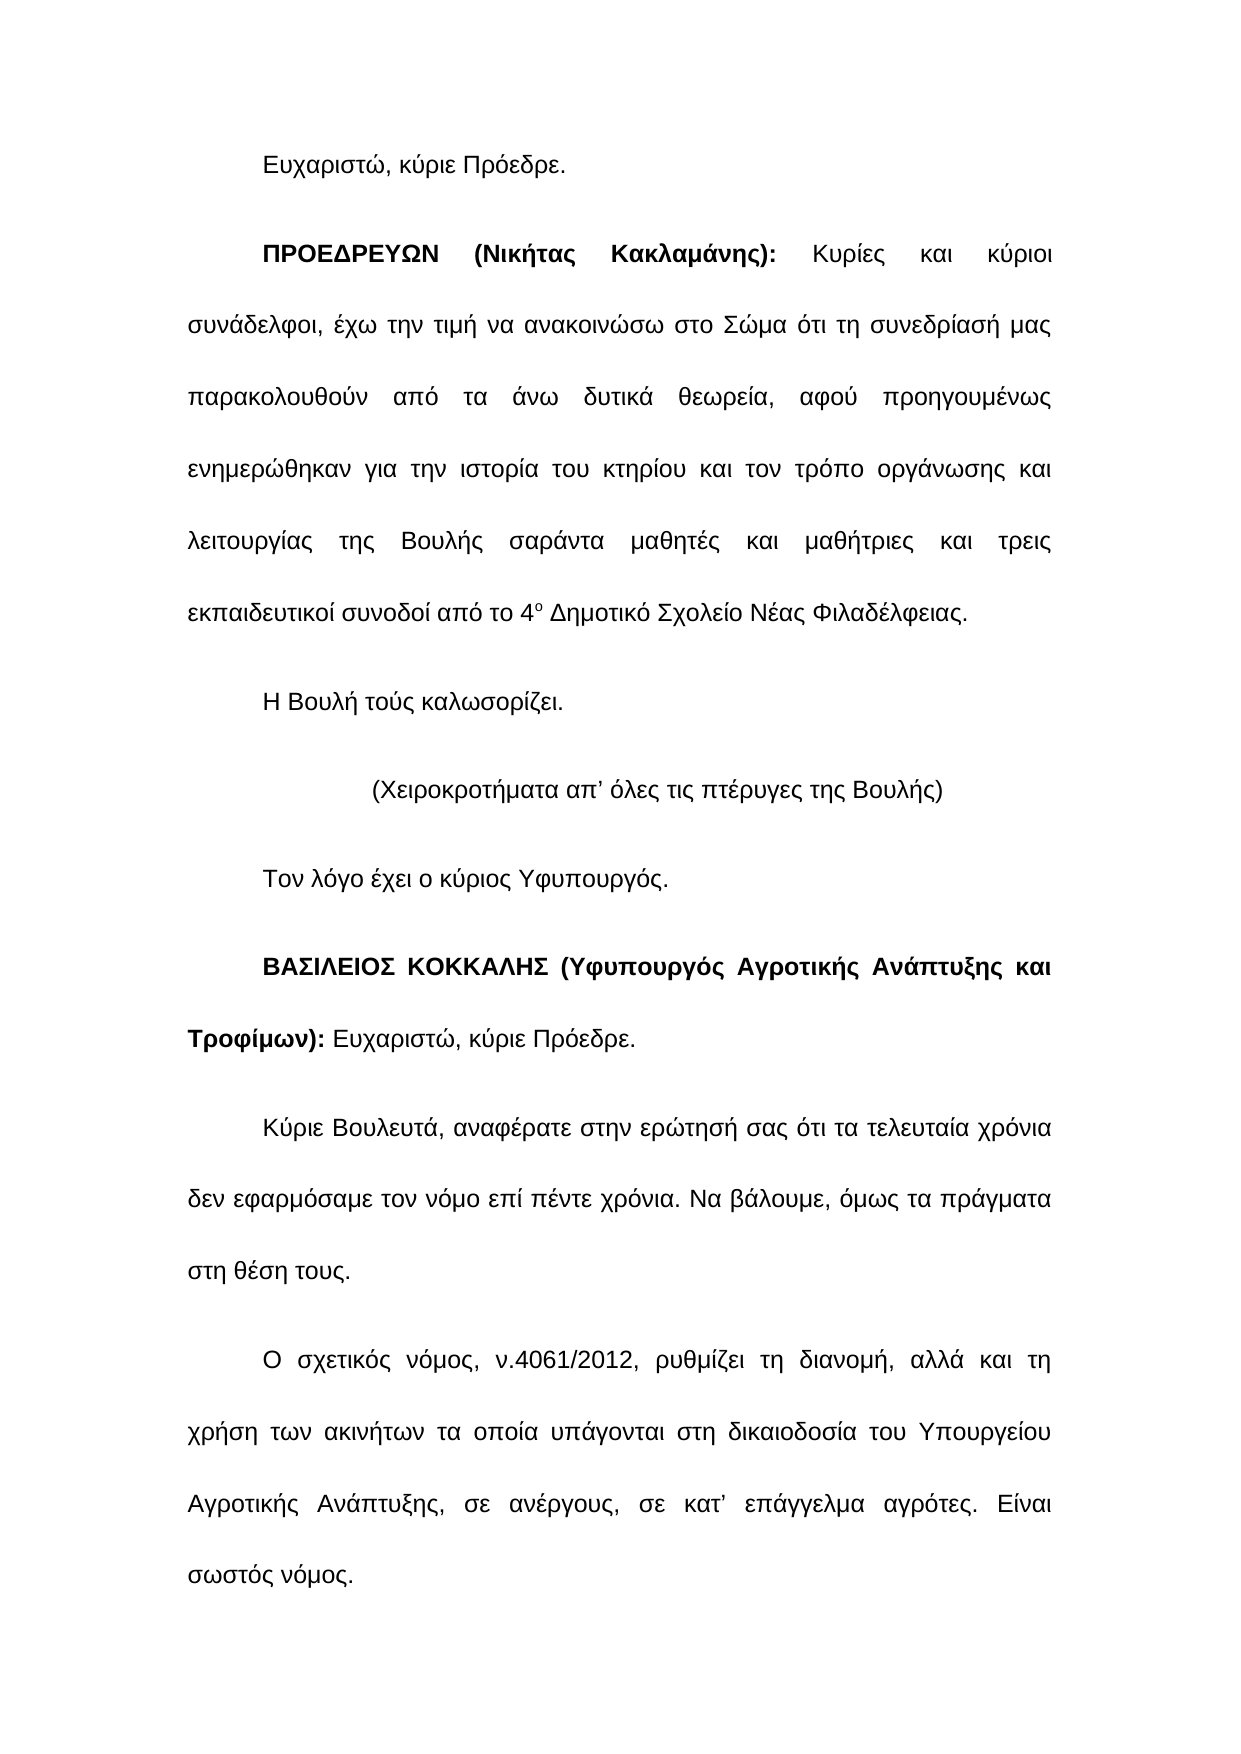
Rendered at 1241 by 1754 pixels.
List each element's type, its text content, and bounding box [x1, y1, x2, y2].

text Κύριε Βουλευτά, αναφέρατε στην ερώτησή σας ότι τα τελευταία χρόνια δεν εφαρμόσαμε τον νόμο επί πέντε χρόνια. Να βάλουμε, όμως τα πράγματα στη θέση τους. [187, 1112, 1053, 1285]
text Τον λόγο έχει ο κύριος Υφυπουργός. [187, 863, 1053, 892]
text (Χειροκροτήματα απ’ όλες τις πτέρυγες της Βουλής) [187, 775, 1053, 804]
text Ο σχετικός νόμος, ν.4061/2012, ρυθμίζει τη διανομή, αλλά και τη χρήση των ακινήτων τα οποία υπάγονται στη δικαιοδοσία του Υπουργείου Αγροτικής Ανάπτυξης, σε ανέργους, σε κατ’ επάγγελμα αγρότες. Είναι σωστός νόμος. [187, 1345, 1053, 1589]
text ΒΑΣΙΛΕΙΟΣ ΚΟΚΚΑΛΗΣ (Υφυπουργός Αγροτικής Ανάπτυξης και Τροφίμων): Ευχαριστώ, κύριε Πρόεδρε. [187, 952, 1053, 1053]
text Η Βουλή τούς καλωσορίζει. [187, 686, 1053, 715]
text ΠΡΟΕΔΡΕΥΩΝ (Νικήτας Κακλαμάνης): Κυρίες και κύριοι συνάδελφοι, έχω την τιμή να ανακοινώσω στο Σώμα ότι τη συνεδρίασή μας παρακολουθούν από τα άνω δυτικά θεωρεία, αφού προηγουμένως ενημερώθηκαν για την ιστορία του κτηρίου και τον τρόπο οργάνωσης και λειτουργίας της Βουλής σαράντα μαθητές και μαθήτριες και τρεις εκπαιδευτικοί συνοδοί από το 4ο Δημοτικό Σχολείο Νέας Φιλαδέλφειας. [187, 238, 1053, 627]
text Ευχαριστώ, κύριε Πρόεδρε. [187, 150, 1053, 179]
